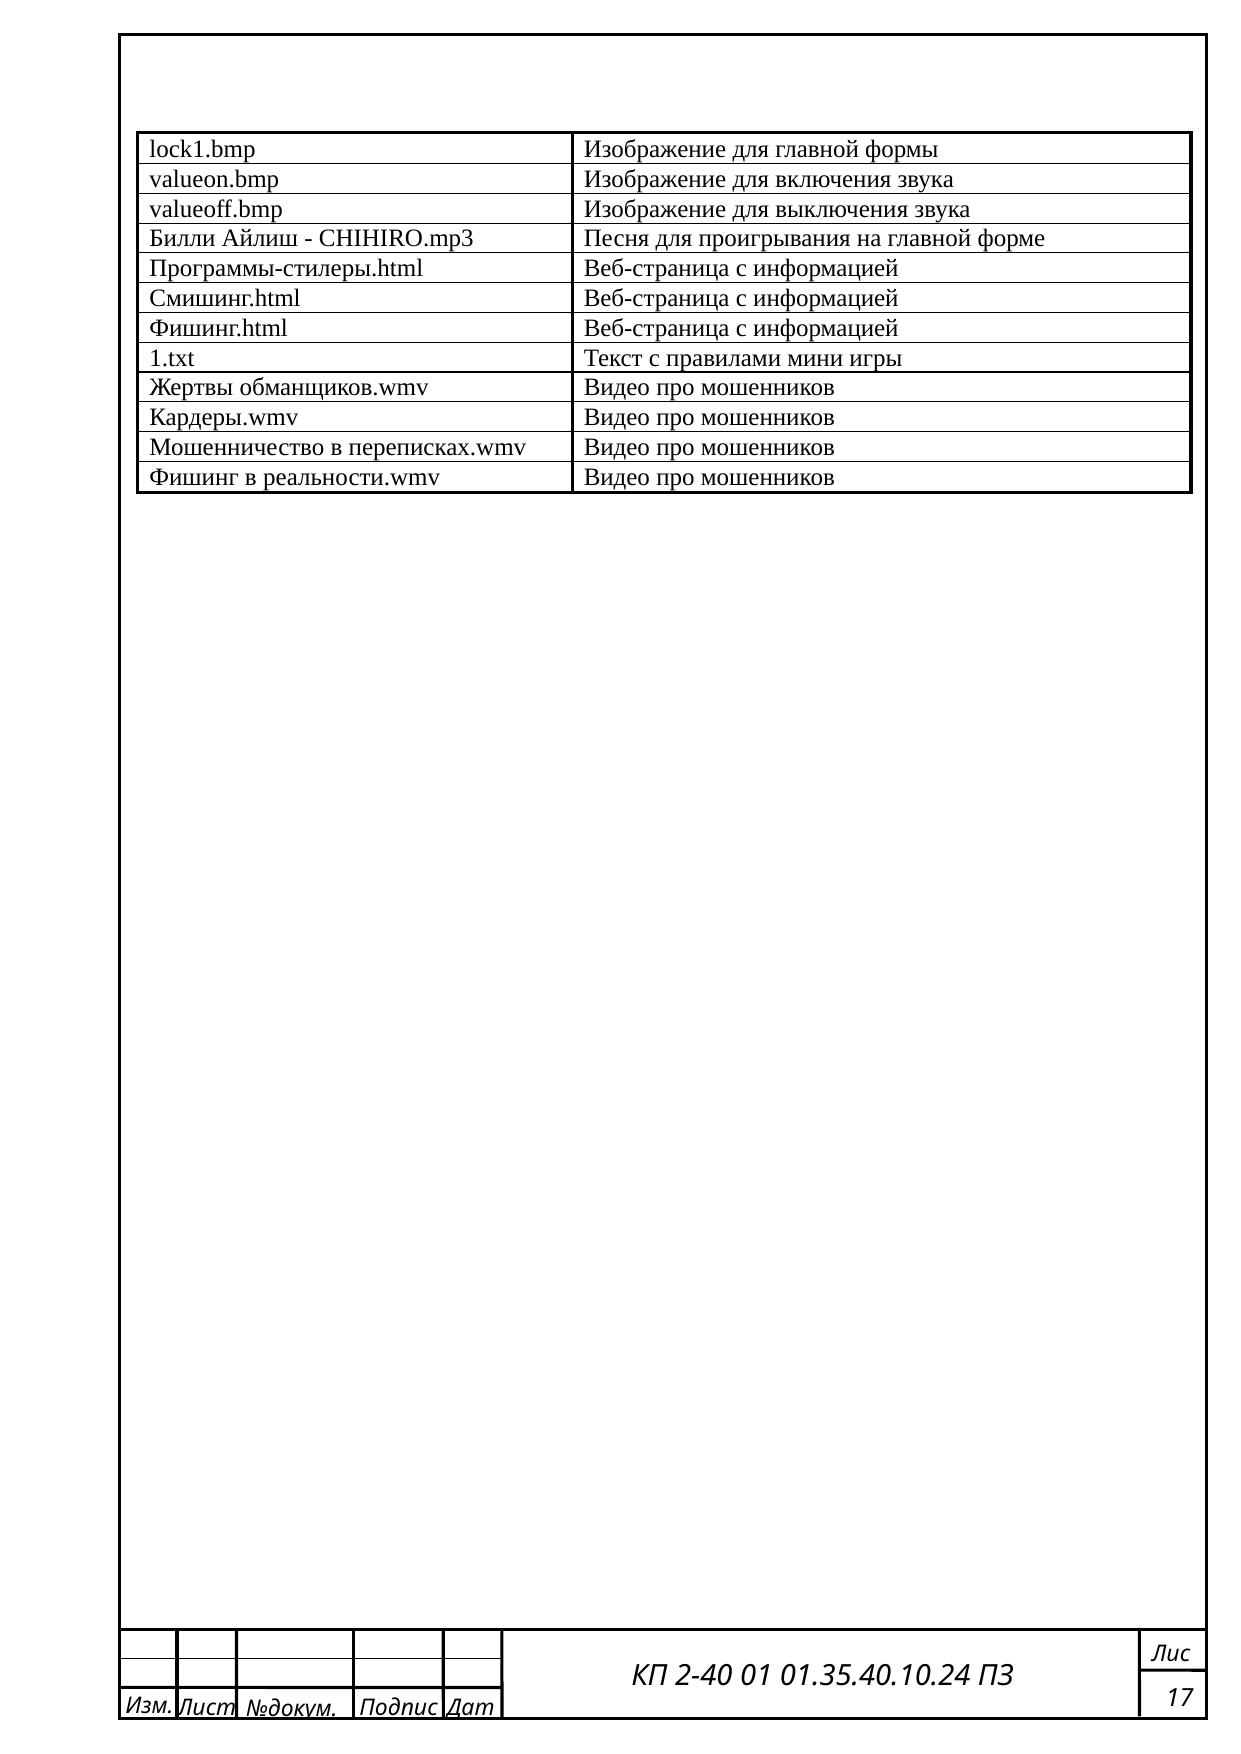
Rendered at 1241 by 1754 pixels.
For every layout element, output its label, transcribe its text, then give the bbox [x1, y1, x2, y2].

table_cell Смишинг.html [139, 283, 571, 312]
table_cell Веб-страница с информацией [574, 253, 1189, 282]
table_cell Видео про мошенников [574, 373, 1189, 401]
table_cell Кардеры.wmv [139, 402, 571, 431]
table_cell Песня для проигрывания на главной форме [574, 224, 1189, 252]
table_cell Жертвы обманщиков.wmv [139, 373, 571, 401]
table_cell Видео про мошенников [574, 402, 1189, 431]
table_cell lock1.bmp [139, 134, 571, 163]
table_cell Видео про мошенников [574, 462, 1189, 491]
table_cell Изображение для выключения звука [574, 194, 1189, 222]
table_cell Изображение для включения звука [574, 164, 1189, 193]
table_cell Видео про мошенников [574, 432, 1189, 461]
table_cell valueoff.bmp [139, 194, 571, 222]
table_cell Текст с правилами мини игры [574, 343, 1189, 371]
table_cell Фишинг в реальности.wmv [139, 462, 571, 491]
table_cell Мошенничество в переписках.wmv [139, 432, 571, 461]
table_cell Изображение для главной формы [574, 134, 1189, 163]
table_cell valueon.bmp [139, 164, 571, 193]
table_cell Веб-страница с информацией [574, 313, 1189, 342]
table_cell Билли Айлиш - CHIHIRO.mp3 [139, 224, 571, 252]
table_cell Программы-стилеры.html [139, 253, 571, 282]
table_cell Фишинг.html [139, 313, 571, 342]
table_cell Веб-страница с информацией [574, 283, 1189, 312]
table_cell 1.txt [139, 343, 571, 371]
